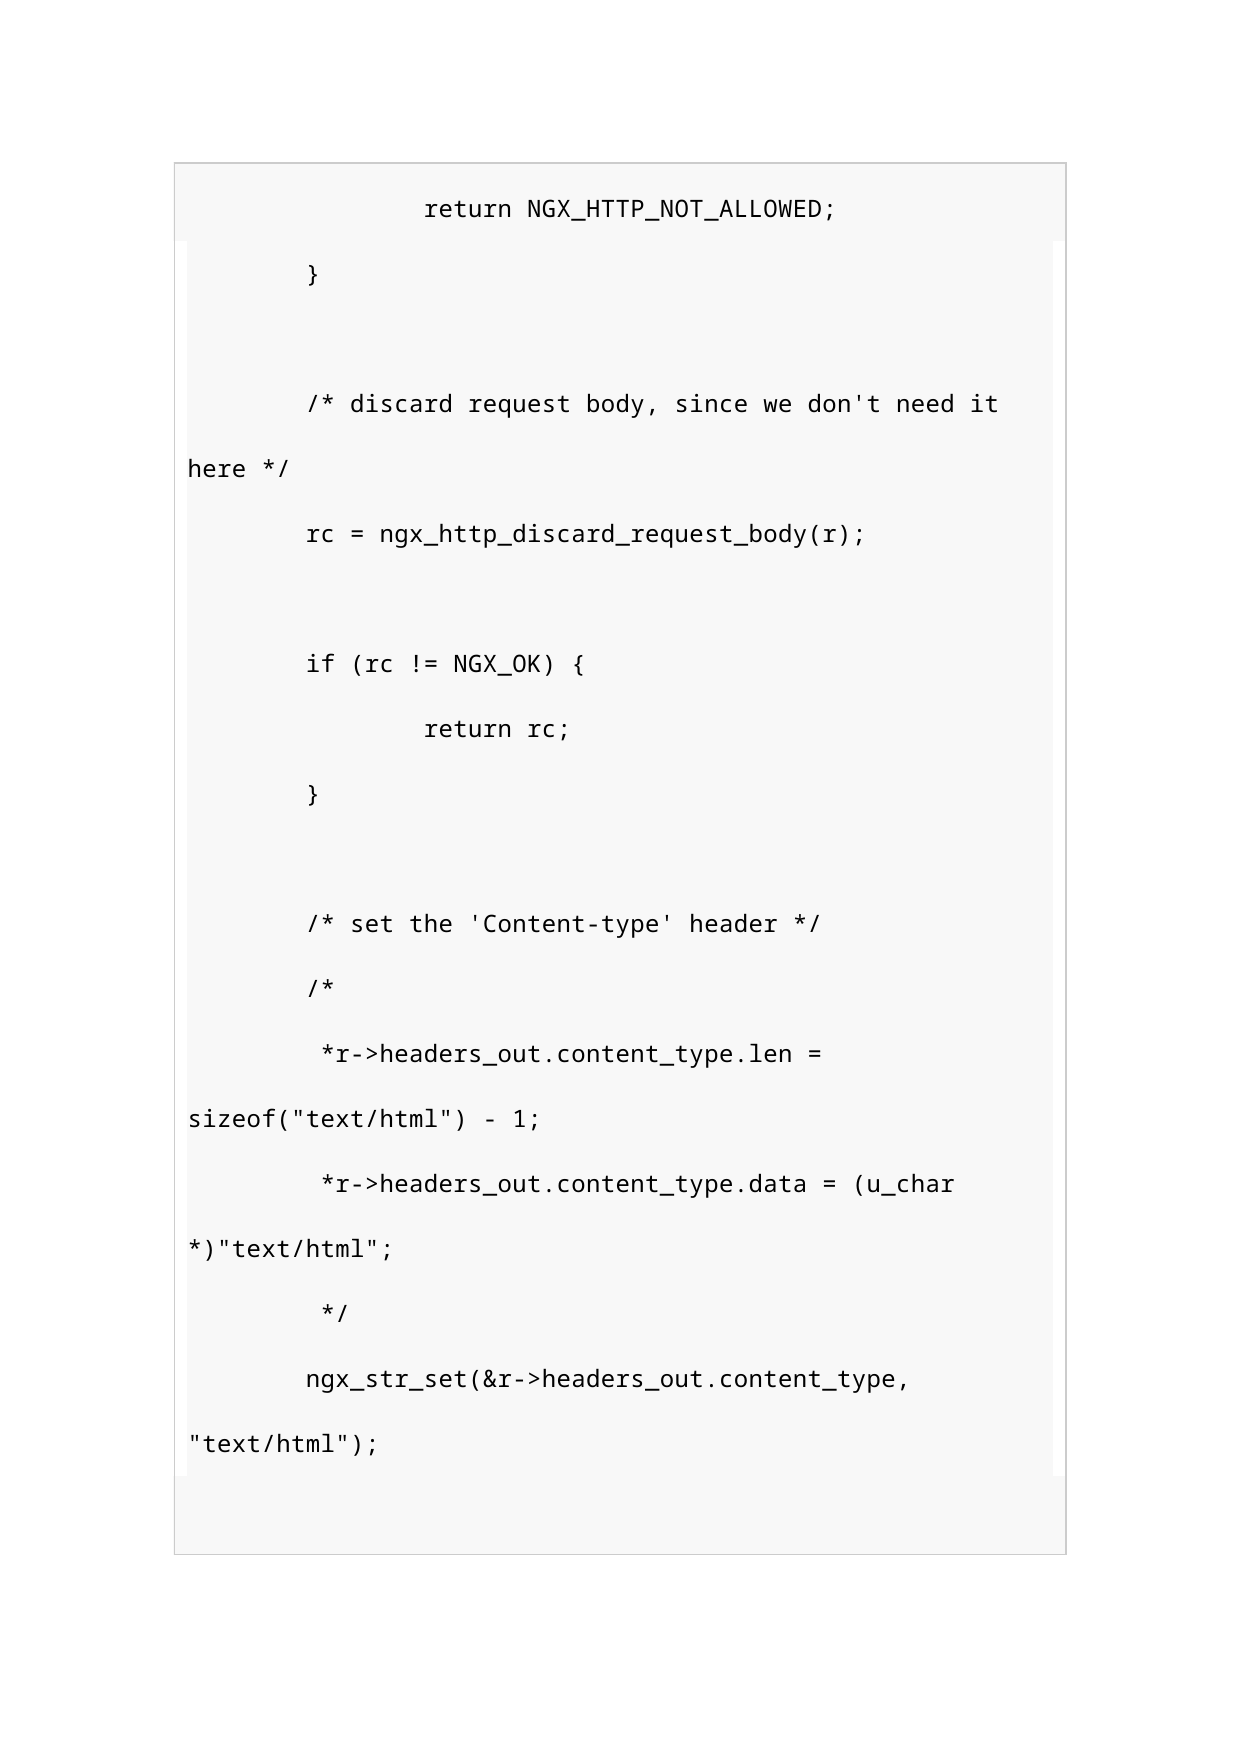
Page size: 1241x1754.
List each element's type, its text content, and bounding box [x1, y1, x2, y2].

text return rc; [187, 696, 1053, 761]
text } [187, 761, 1053, 826]
text *r->headers_out.content_type.data = (u_char *)"text/html"; [187, 1151, 1053, 1281]
text */ [187, 1281, 1053, 1346]
text if (rc != NGX_OK) { [187, 631, 1053, 696]
text /* [187, 956, 1053, 1021]
text ngx_str_set(&r->headers_out.content_type, "text/html"); [187, 1346, 1053, 1462]
text *r->headers_out.content_type.len = sizeof("text/html") - 1; [187, 1021, 1053, 1151]
text rc = ngx_http_discard_request_body(r); [187, 501, 1053, 566]
text } [187, 241, 1053, 306]
text /* discard request body, since we don't need it here */ [187, 371, 1053, 501]
text return NGX_HTTP_NOT_ALLOWED; [175, 164, 1065, 241]
text /* set the 'Content-type' header */ [187, 891, 1053, 956]
